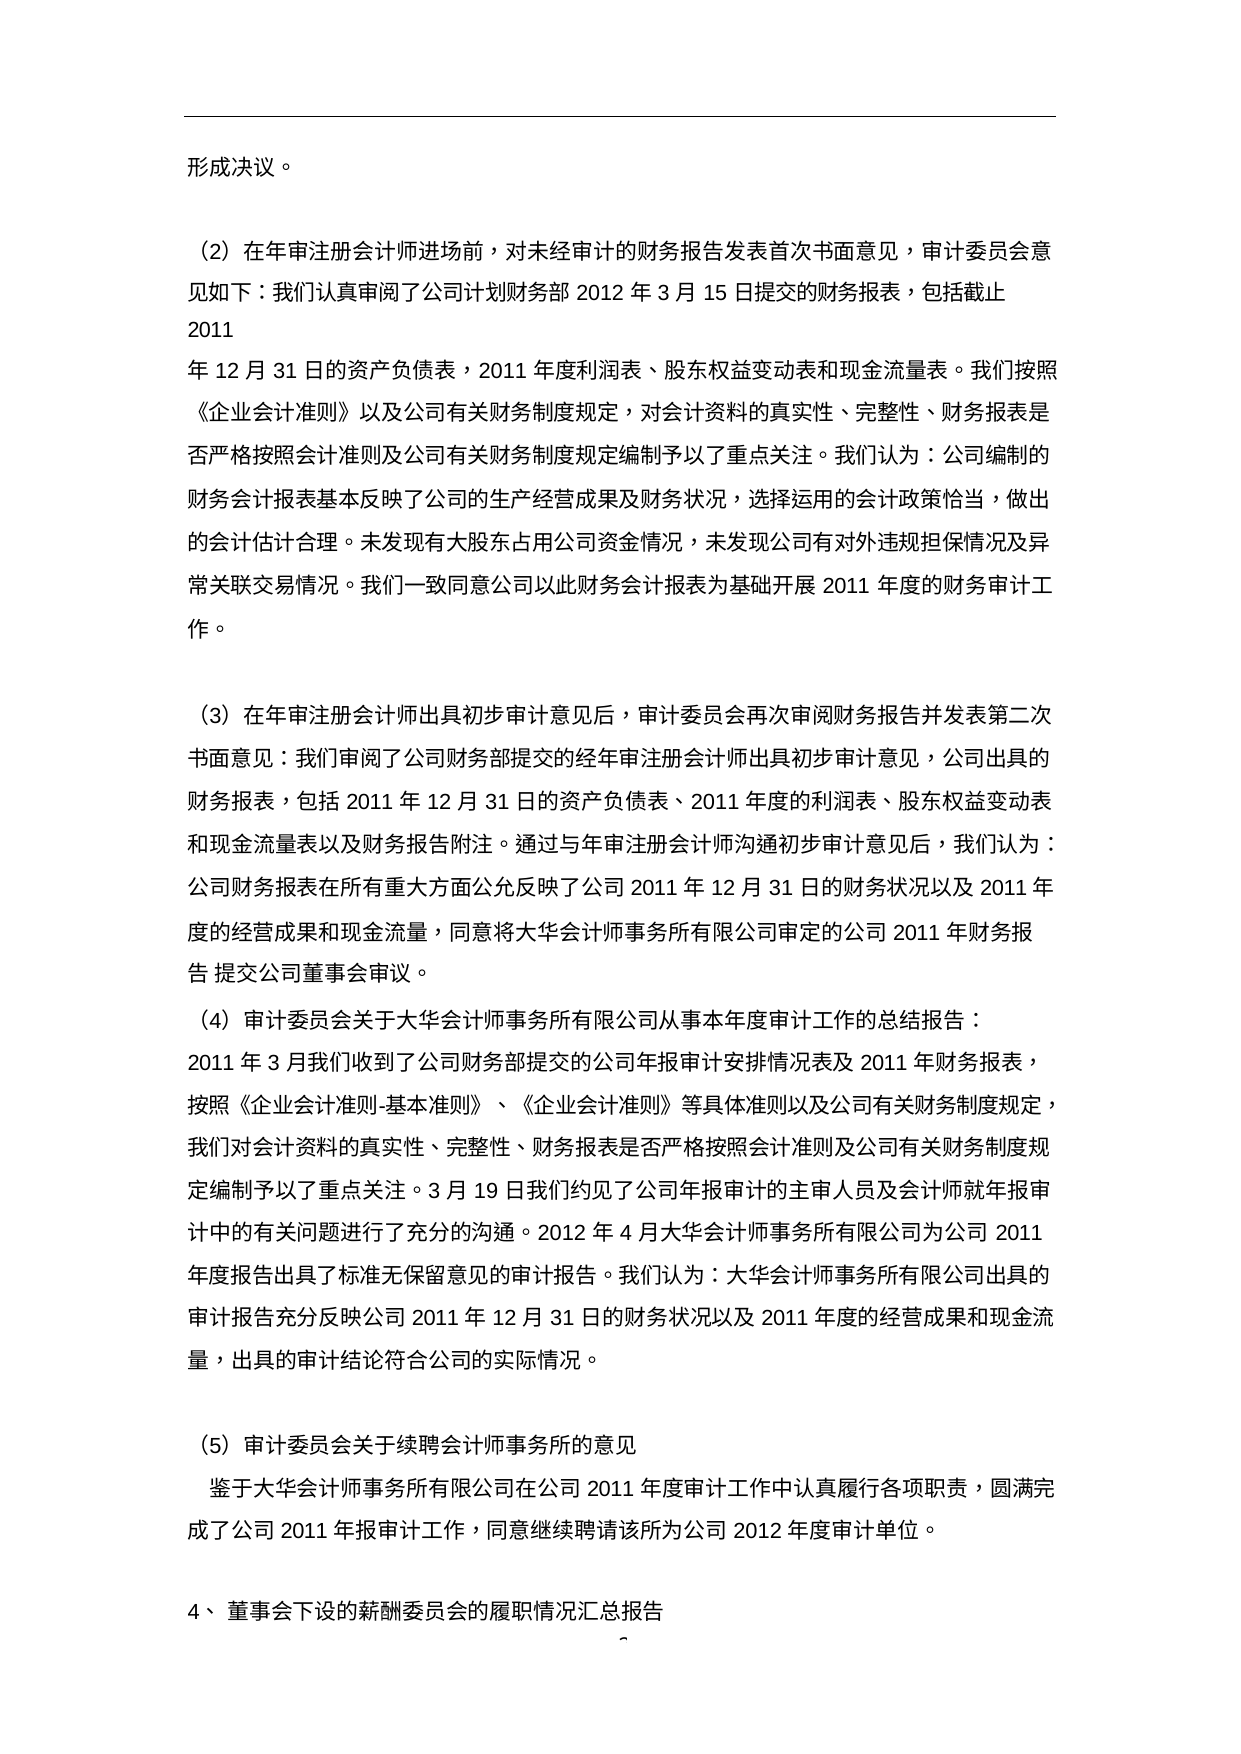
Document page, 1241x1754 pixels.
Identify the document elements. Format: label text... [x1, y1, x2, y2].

text 成了公司 2011 年报审计工作，同意继续聘请该所为公司 2012 年度审计单位。 [187, 1515, 1055, 1544]
text 2011 年 3 月我们收到了公司财务部提交的公司年报审计安排情况表及 2011 年财务报表， 按照《企业会计准则-基本准则》、《企业会计准则》等具体准则以及公司有关财务制度规定， 我们对会计资料的真实性、完整性、财务报表是否严格按照会计准则及公司有关财务制度规 定编制予以了重点关注。3 月 19 日我们约见了公司年报审计的主审人员及会计师就年报审 计中的有关问题进行了充分的沟通。2012 年 4 月大华会计师事务所有限公司为公司 2011 年度报告出具了标准无保留意见的审计报告。我们认为：大华会计师事务所有限公司出具的 审计报告充分反映公司 2011 年 12 月 31 日的财务状况以及 2011 年度的经营成果和现金流 量，出具的审计结论符合公司的实际情况。 [187, 1047, 1064, 1374]
text （2）在年审注册会计师进场前，对未经审计的财务报告发表首次书面意见，审计委员会意 见如下：我们认真审阅了公司计划财务部 2012 年 3 月 15 日提交的财务报表，包括截止 2011 [187, 236, 1055, 342]
text 度的经营成果和现金流量，同意将大华会计师事务所有限公司审定的公司 2011 年财务报告 提交公司董事会审议。 [187, 917, 1055, 988]
text 年 12 月 31 日的资产负债表，2011 年度利润表、股东权益变动表和现金流量表。我们按照 [187, 354, 1064, 384]
text 4、 董事会下设的薪酬委员会的履职情况汇总报告 [187, 1596, 1055, 1626]
text （3）在年审注册会计师出具初步审计意见后，审计委员会再次审阅财务报告并发表第二次 书面意见：我们审阅了公司财务部提交的经年审注册会计师出具初步审计意见，公司出具的 财务报表，包括 2011 年 12 月 31 日的资产负债表、2011 年度的利润表、股东权益变动表 和现金流量表以及财务报告附注。通过与年审注册会计师沟通初步审计意见后，我们认为： 公司财务报表在所有重大方面公允反映了公司 2011 年 12 月 31 日的财务状况以及 2011 年 [187, 700, 1064, 902]
text （5）审计委员会关于续聘会计师事务所的意见 [187, 1431, 1055, 1460]
text 《企业会计准则》以及公司有关财务制度规定，对会计资料的真实性、完整性、财务报表是 否严格按照会计准则及公司有关财务制度规定编制予以了重点关注。我们认为：公司编制的 财务会计报表基本反映了公司的生产经营成果及财务状况，选择运用的会计政策恰当，做出 的会计估计合理。未发现有大股东占用公司资金情况，未发现公司有对外违规担保情况及异 常关联交易情况。我们一致同意公司以此财务会计报表为基础开展 2011 年度的财务审计工 作。 [187, 397, 1053, 644]
text 鉴于大华会计师事务所有限公司在公司 2011 年度审计工作中认真履行各项职责，圆满完 [209, 1473, 1064, 1502]
text 形成决议。 [187, 152, 1055, 182]
text （4）审计委员会关于大华会计师事务所有限公司从事本年度审计工作的总结报告： [187, 1005, 1055, 1035]
